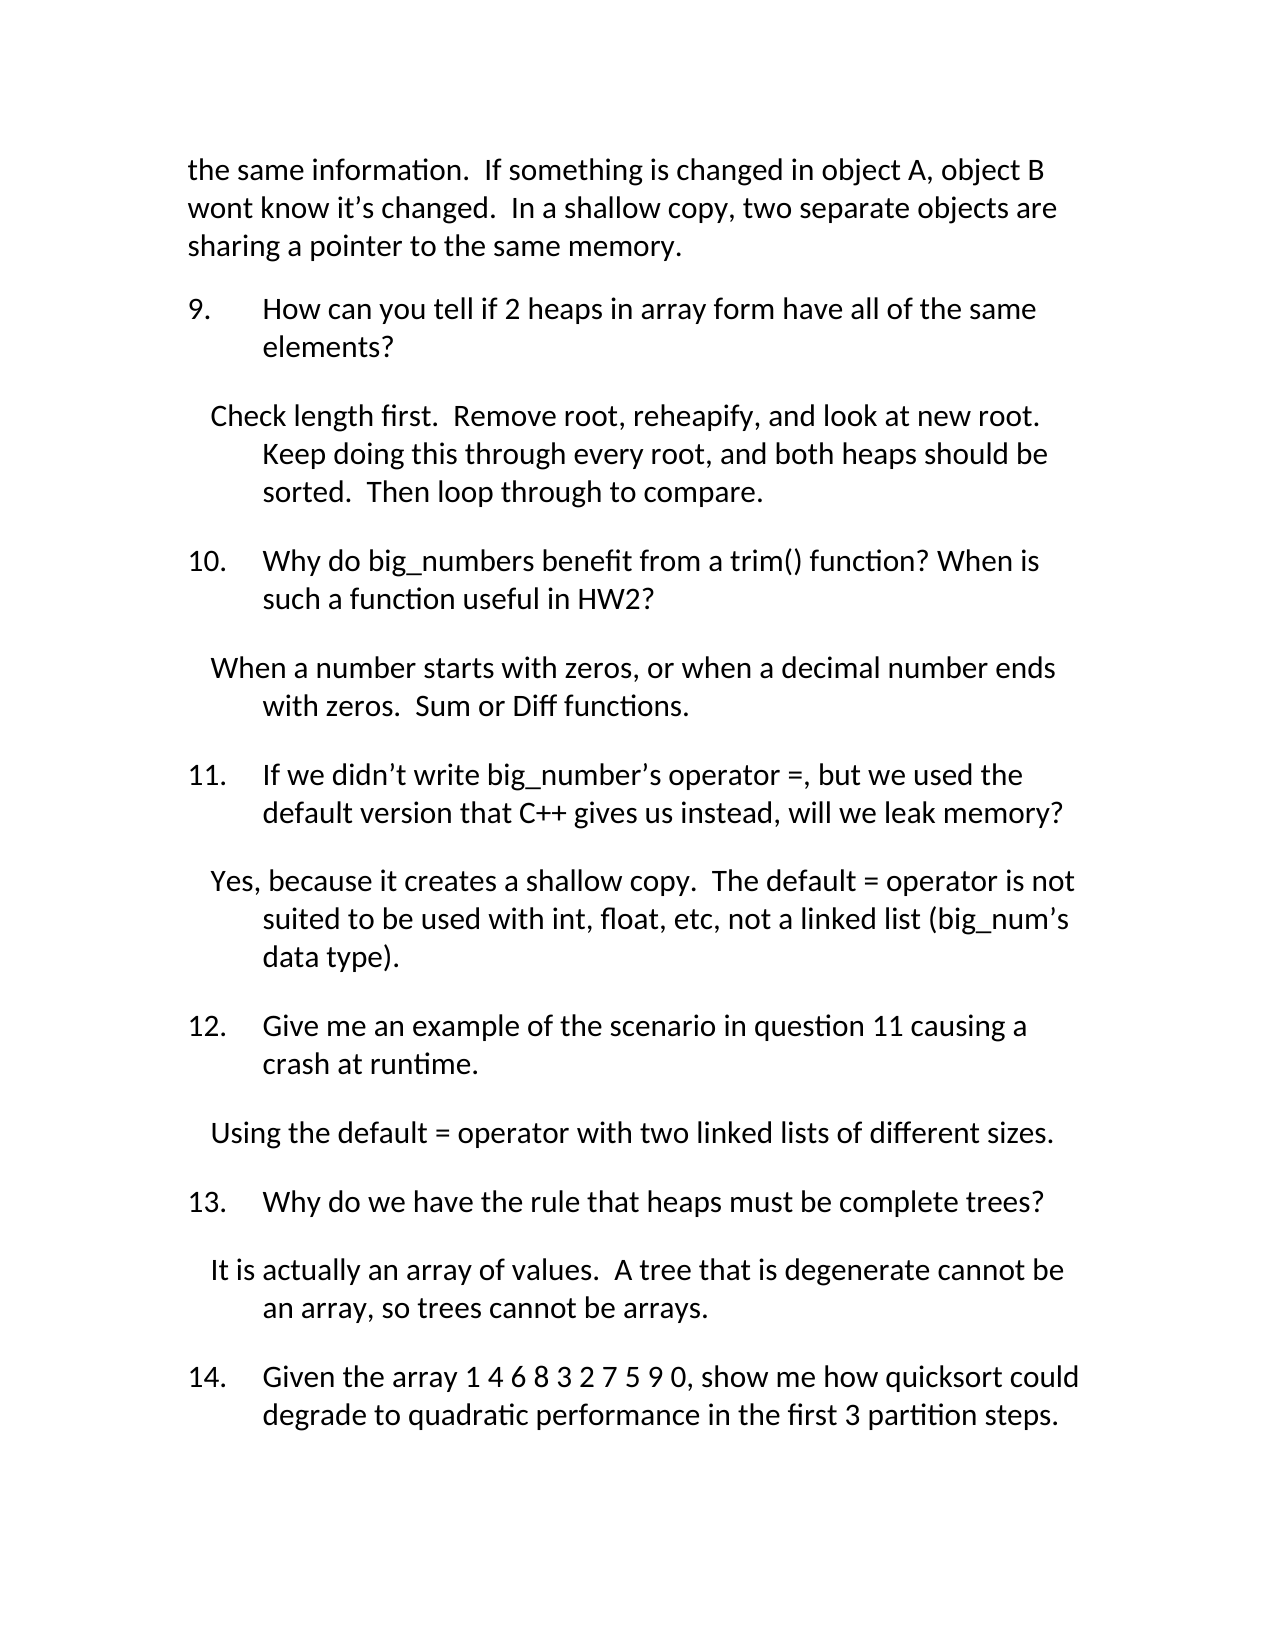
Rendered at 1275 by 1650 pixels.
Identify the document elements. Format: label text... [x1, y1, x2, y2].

list It is actually an array of values. A tree that is degenerate cannot be an array, so trees cannot be arrays. [187, 1250, 1087, 1327]
list Using the default = operator with two linked lists of different sizes. [187, 1113, 1087, 1151]
list Given the array 1 4 6 8 3 2 7 5 9 0, show me how quicksort could degrade to quadratic performance in the first 3 partition steps. [187, 1357, 1087, 1433]
list Why do we have the rule that heaps must be complete trees? [187, 1182, 1087, 1220]
list If we didn’t write big_number’s operator =, but we used the default version that C++ gives us instead, will we leak memory? [187, 754, 1087, 831]
list Give me an example of the scenario in question 11 causing a crash at runtime. [187, 1006, 1087, 1082]
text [187, 150, 1087, 264]
list When a number starts with zeros, or when a decimal number ends with zeros. Sum or Diff functions. [187, 648, 1087, 724]
list Check length first. Remove root, reheapify, and look at new root. Keep doing this through every root, and both heaps should be sorted. Then loop through to compare. [187, 396, 1087, 511]
list How can you tell if 2 heaps in array form have all of the same elements? [187, 289, 1087, 366]
list Why do big_numbers benefit from a trim() function? When is such a function useful in HW2? [187, 541, 1087, 617]
list Yes, because it creates a shallow copy. The default = operator is not suited to be used with int, float, etc, not a linked list (big_num’s data type). [187, 861, 1087, 976]
